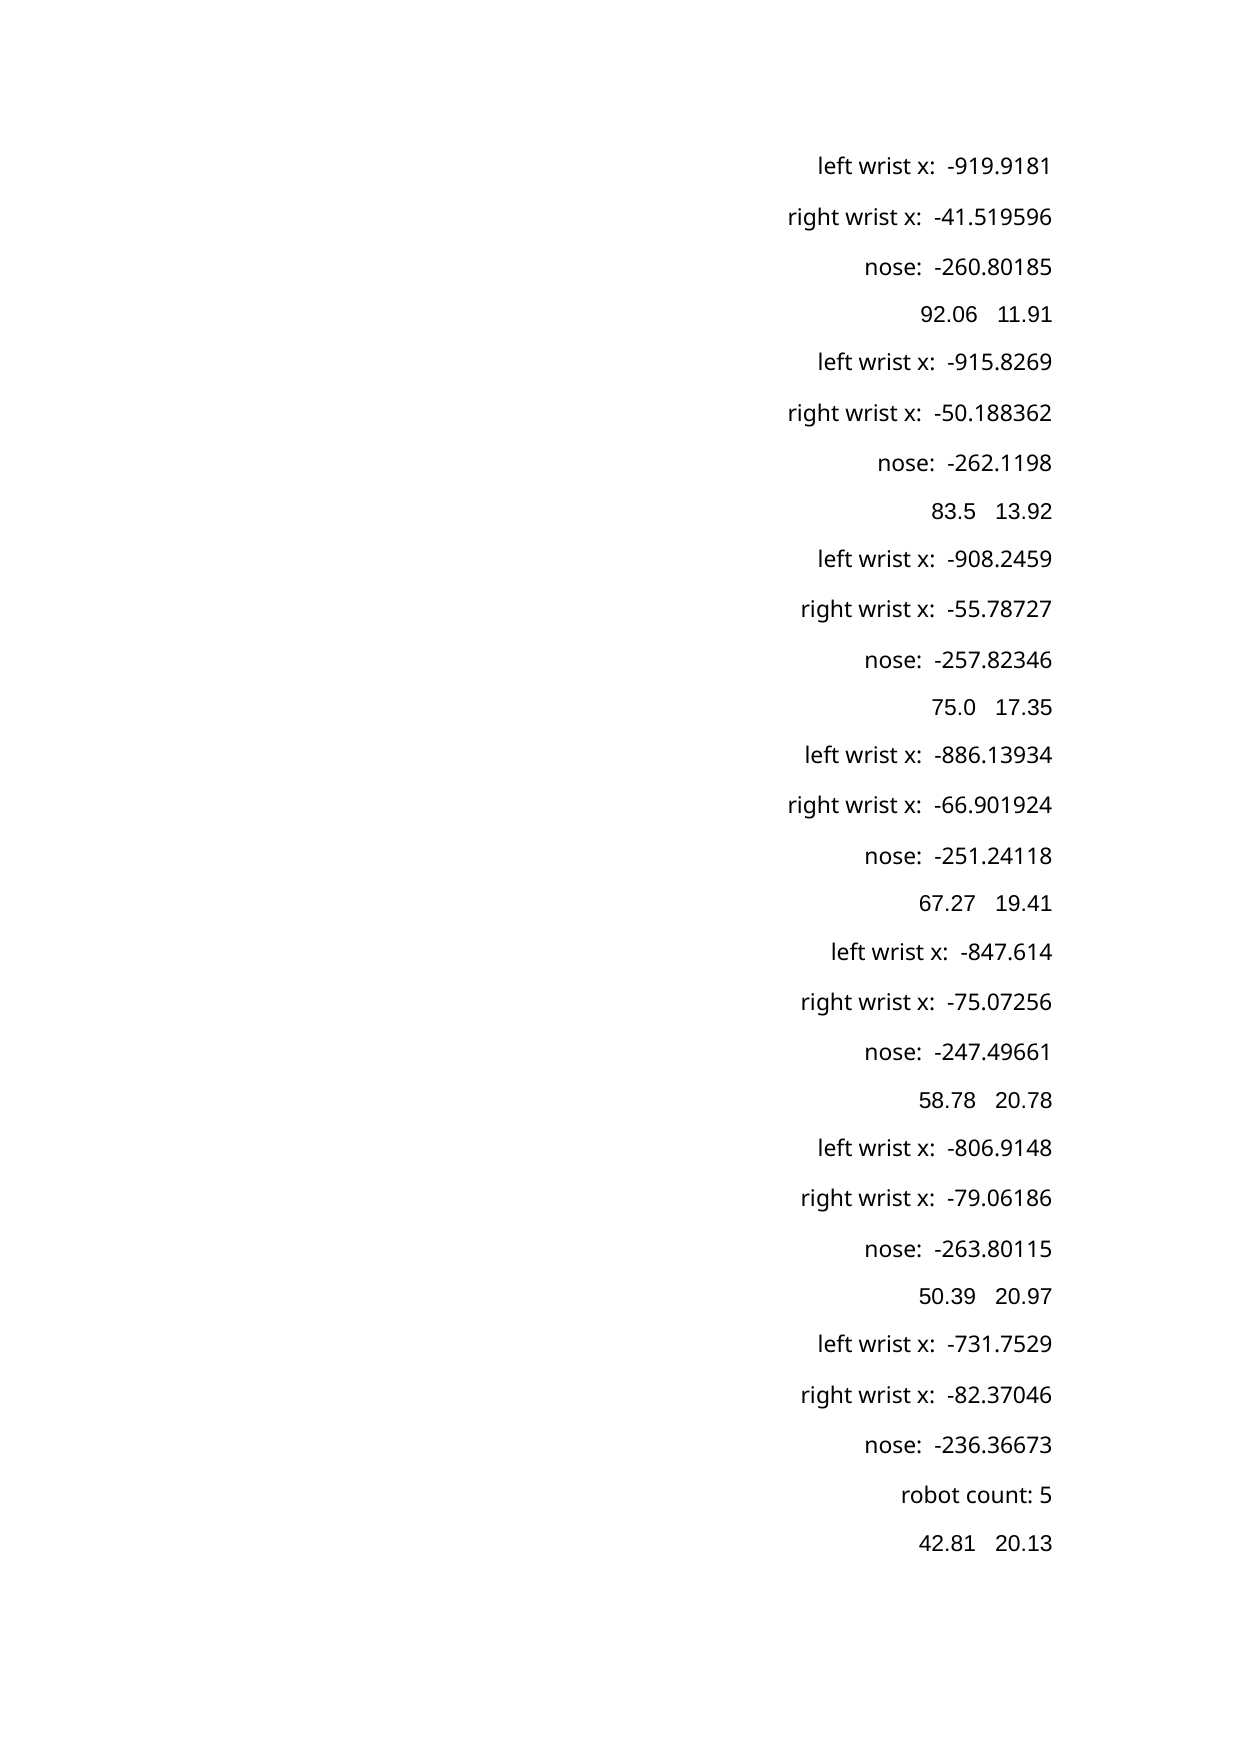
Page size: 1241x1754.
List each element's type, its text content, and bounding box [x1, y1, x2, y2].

text 20.78 58.78 [187, 1087, 1053, 1113]
text nose: -257.82346 [187, 643, 1053, 675]
text left wrist x: -806.9148 [187, 1132, 1053, 1163]
text 20.13 42.81 [187, 1530, 1053, 1556]
text right wrist x: -41.519596 [187, 200, 1053, 232]
text nose: -263.80115 [187, 1233, 1053, 1264]
text 19.41 67.27 [187, 890, 1053, 917]
text nose: -260.80185 [187, 251, 1053, 282]
text left wrist x: -919.9181 [187, 150, 1053, 181]
text right wrist x: -50.188362 [187, 397, 1053, 428]
text nose: -247.49661 [187, 1036, 1053, 1067]
text robot count: 5 [187, 1479, 1053, 1511]
text 13.92 83.5 [187, 498, 1053, 524]
text left wrist x: -915.8269 [187, 346, 1053, 378]
text left wrist x: -847.614 [187, 935, 1053, 967]
text right wrist x: -66.901924 [187, 789, 1053, 821]
text left wrist x: -731.7529 [187, 1328, 1053, 1359]
text right wrist x: -79.06186 [187, 1182, 1053, 1213]
text left wrist x: -886.13934 [187, 739, 1053, 770]
text right wrist x: -82.37046 [187, 1378, 1053, 1410]
text right wrist x: -75.07256 [187, 986, 1053, 1017]
text 20.97 50.39 [187, 1283, 1053, 1309]
text left wrist x: -908.2459 [187, 543, 1053, 574]
text nose: -236.36673 [187, 1429, 1053, 1460]
text 11.91 92.06 [187, 301, 1053, 328]
text nose: -262.1198 [187, 447, 1053, 478]
text nose: -251.24118 [187, 840, 1053, 871]
text 17.35 75.0 [187, 694, 1053, 720]
text right wrist x: -55.78727 [187, 593, 1053, 624]
